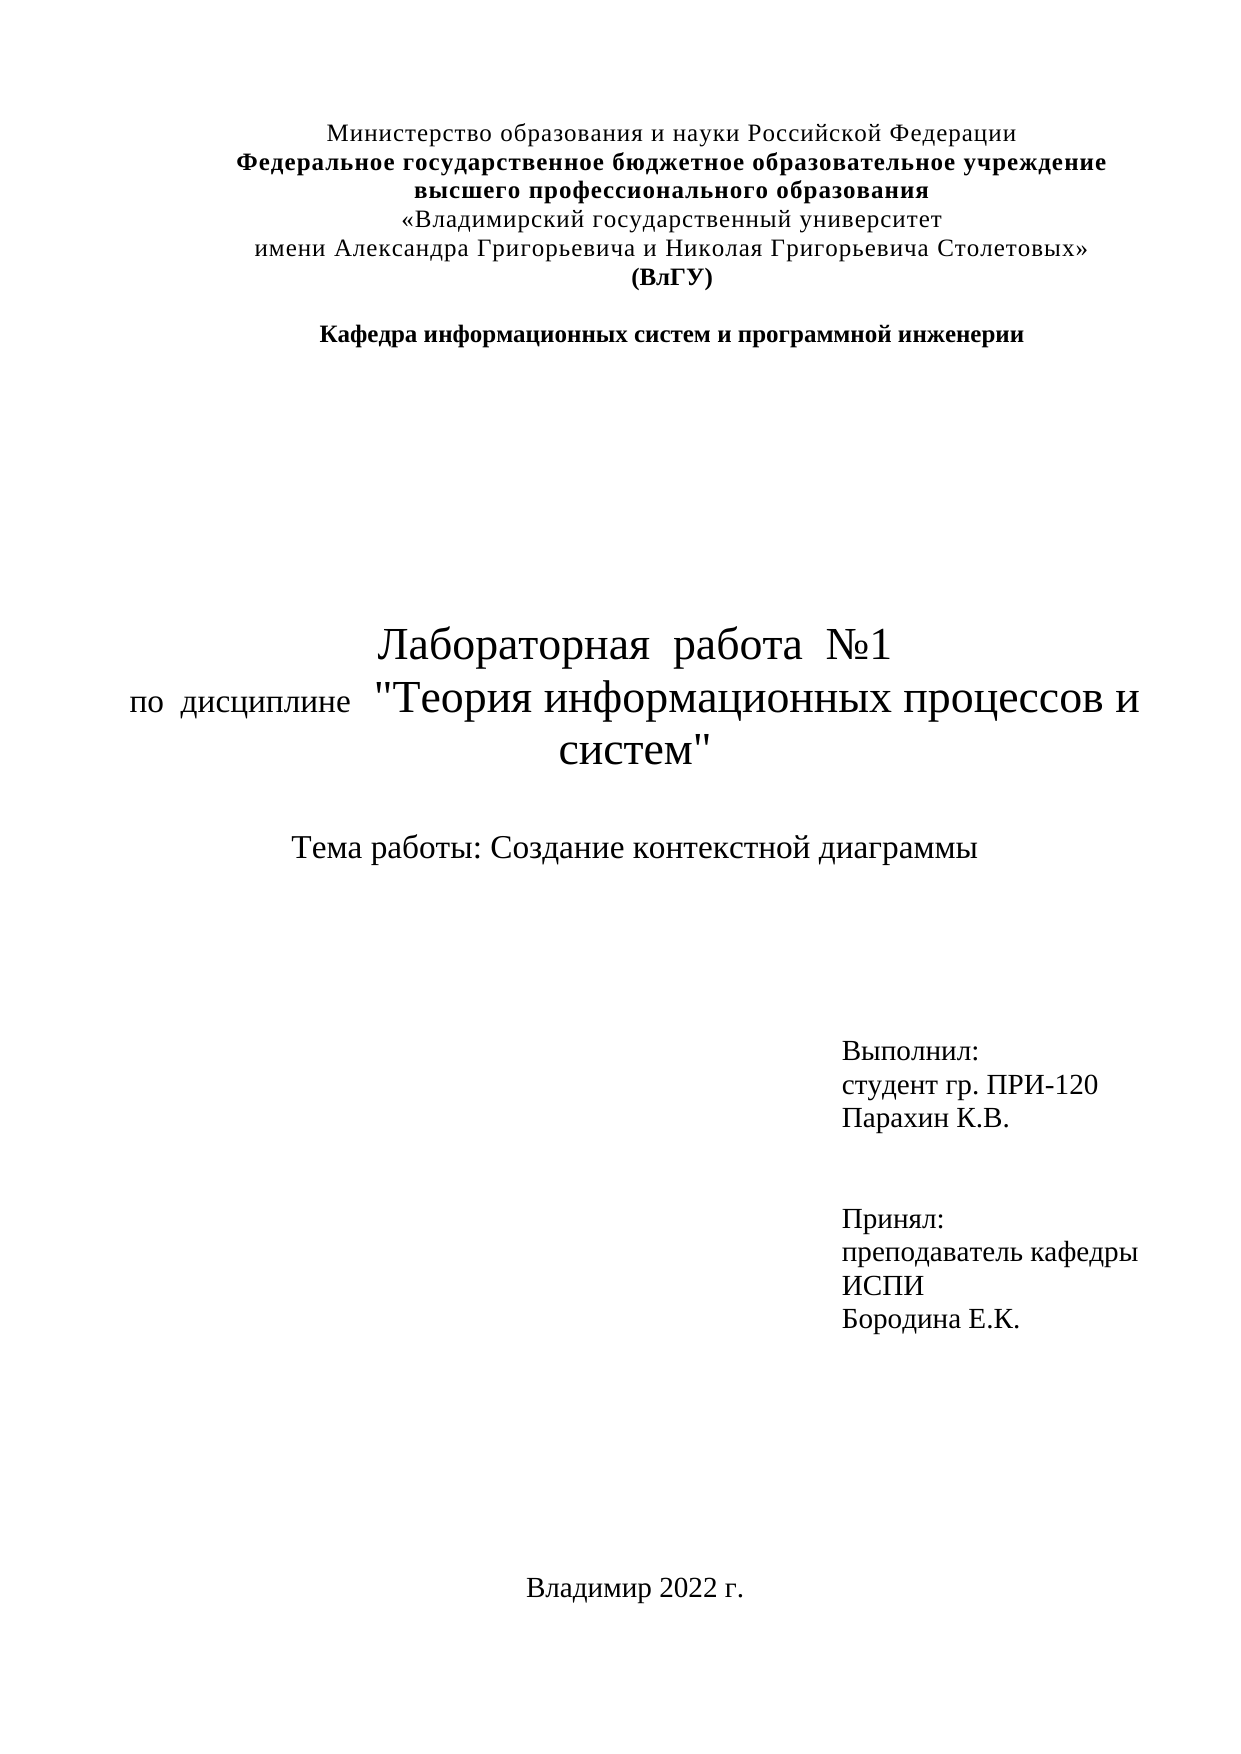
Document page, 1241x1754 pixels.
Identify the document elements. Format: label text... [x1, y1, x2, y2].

text (ВлГУ) [118, 262, 1152, 291]
subtitle высшего профессионального образования [118, 176, 1152, 204]
subtitle имени Александра Григорьевича и Николая Григорьевича Столетовых» [118, 233, 1152, 262]
text Бородина Е.К. [842, 1302, 1152, 1335]
text студент гр. ПРИ-120 [842, 1067, 1152, 1100]
subtitle «Владимирский государственный университет [118, 204, 1152, 233]
text Лабораторная работа №1 [118, 616, 1152, 669]
text Парахин К.В. [842, 1100, 1152, 1134]
subtitle Министерство образования и науки Российской Федерации [118, 118, 1152, 147]
text по дисциплине "Теория информационных процессов и систем" [118, 669, 1152, 774]
text Выполнил: [842, 1033, 1152, 1067]
text Тема работы: Создание контекстной диаграммы [118, 827, 1152, 866]
text Принял: [842, 1201, 1152, 1234]
text преподаватель кафедры ИСПИ [842, 1234, 1152, 1302]
text Кафедра информационных систем и программной инженерии [118, 319, 1152, 348]
subtitle Федеральное государственное бюджетное образовательное учреждение [118, 147, 1152, 176]
text Владимир 2022 г. [118, 1570, 1152, 1603]
